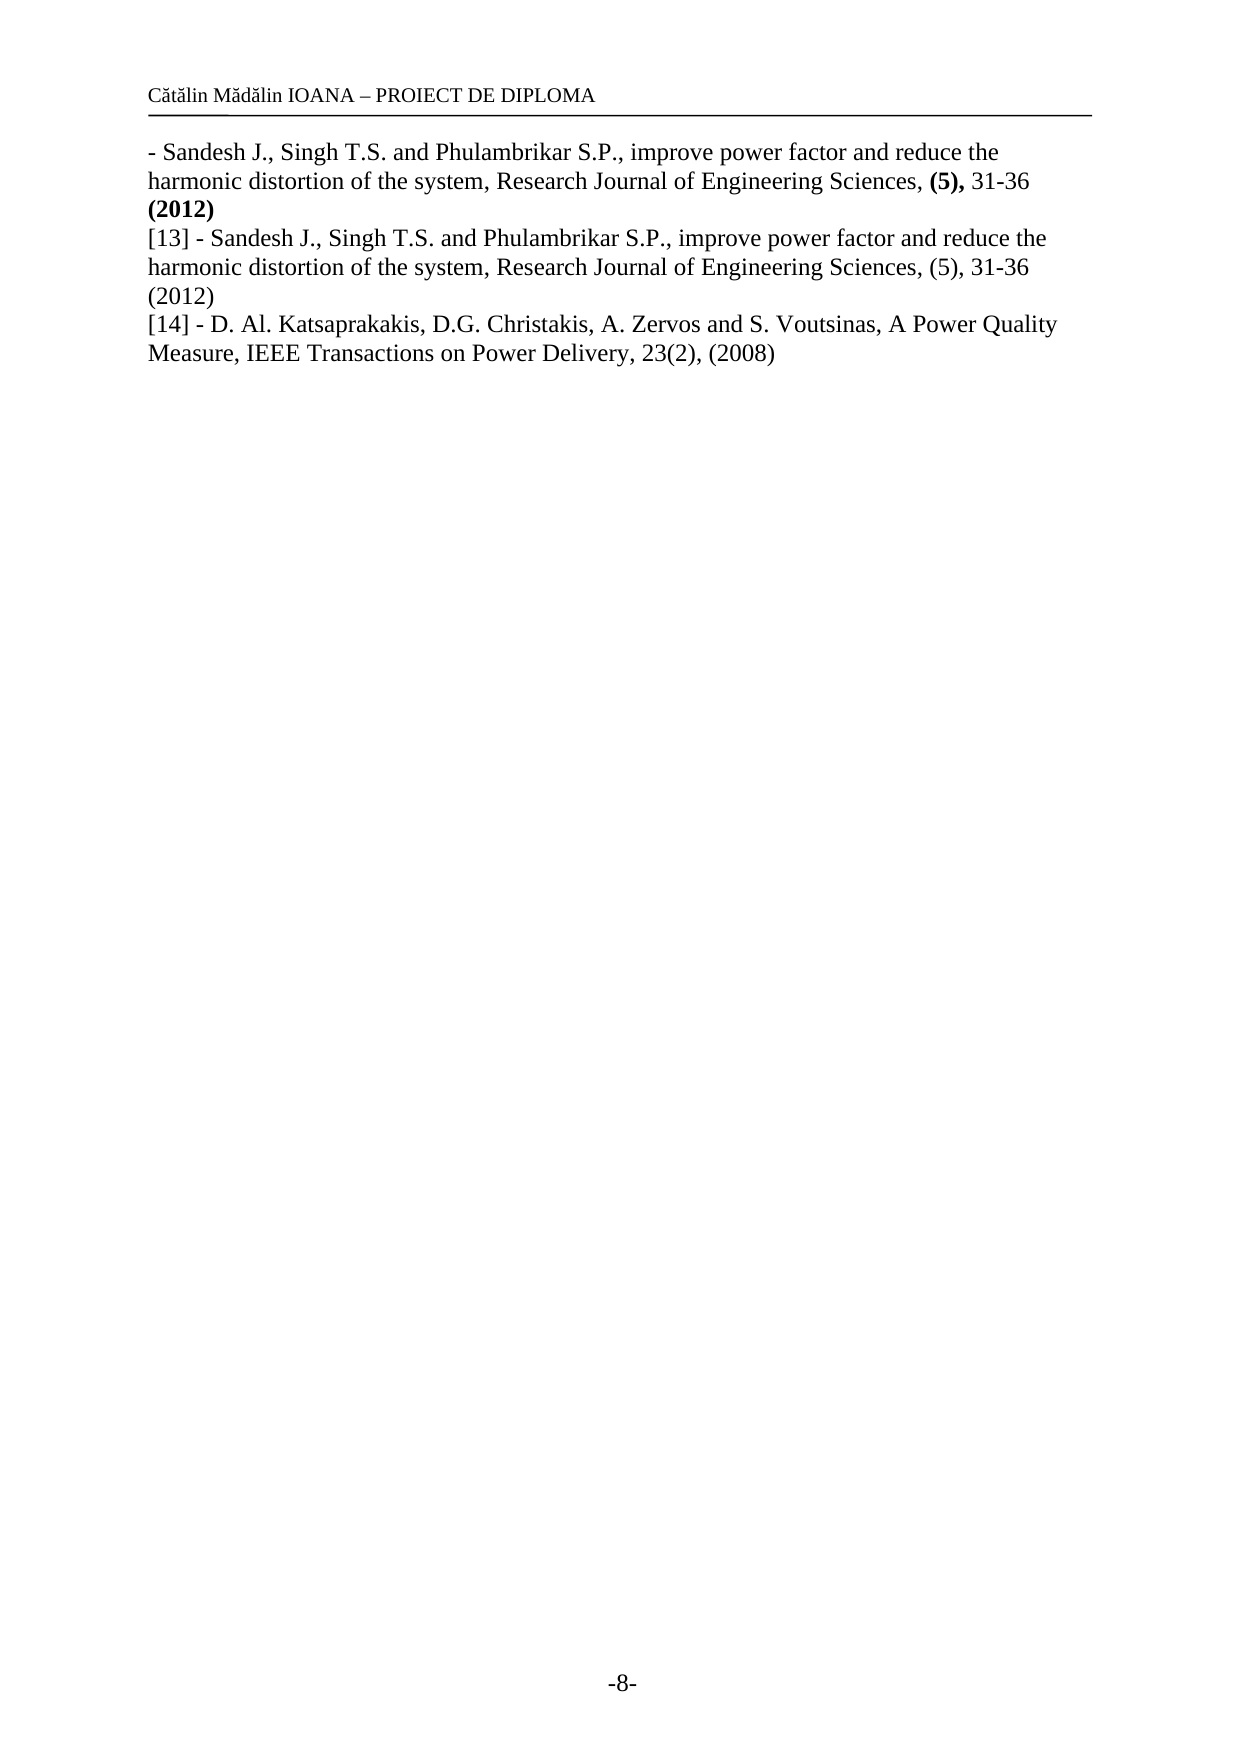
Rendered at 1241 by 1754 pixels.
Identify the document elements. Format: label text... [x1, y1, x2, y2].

list harmonic distortion of the system, Research Journal of Engineering Sciences, (5), 31-36 [148, 252, 1097, 281]
list (2012) [148, 281, 1097, 309]
list Measure, IEEE Transactions on Power Delivery, 23(2), (2008) [148, 338, 1097, 367]
list - Sandesh J., Singh T.S. and Phulambrikar S.P., improve power factor and reduce the [148, 223, 1097, 252]
list [14] - D. Al. Katsaprakakis, D.G. Christakis, A. Zervos and S. Voutsinas, A Power Quality [148, 309, 1097, 338]
text - Sandesh J., Singh T.S. and Phulambrikar S.P., improve power factor and reduce the [148, 137, 1097, 166]
text (2012) [148, 194, 1097, 223]
text harmonic distortion of the system, Research Journal of Engineering Sciences, (5), 31-36 [148, 166, 1097, 194]
